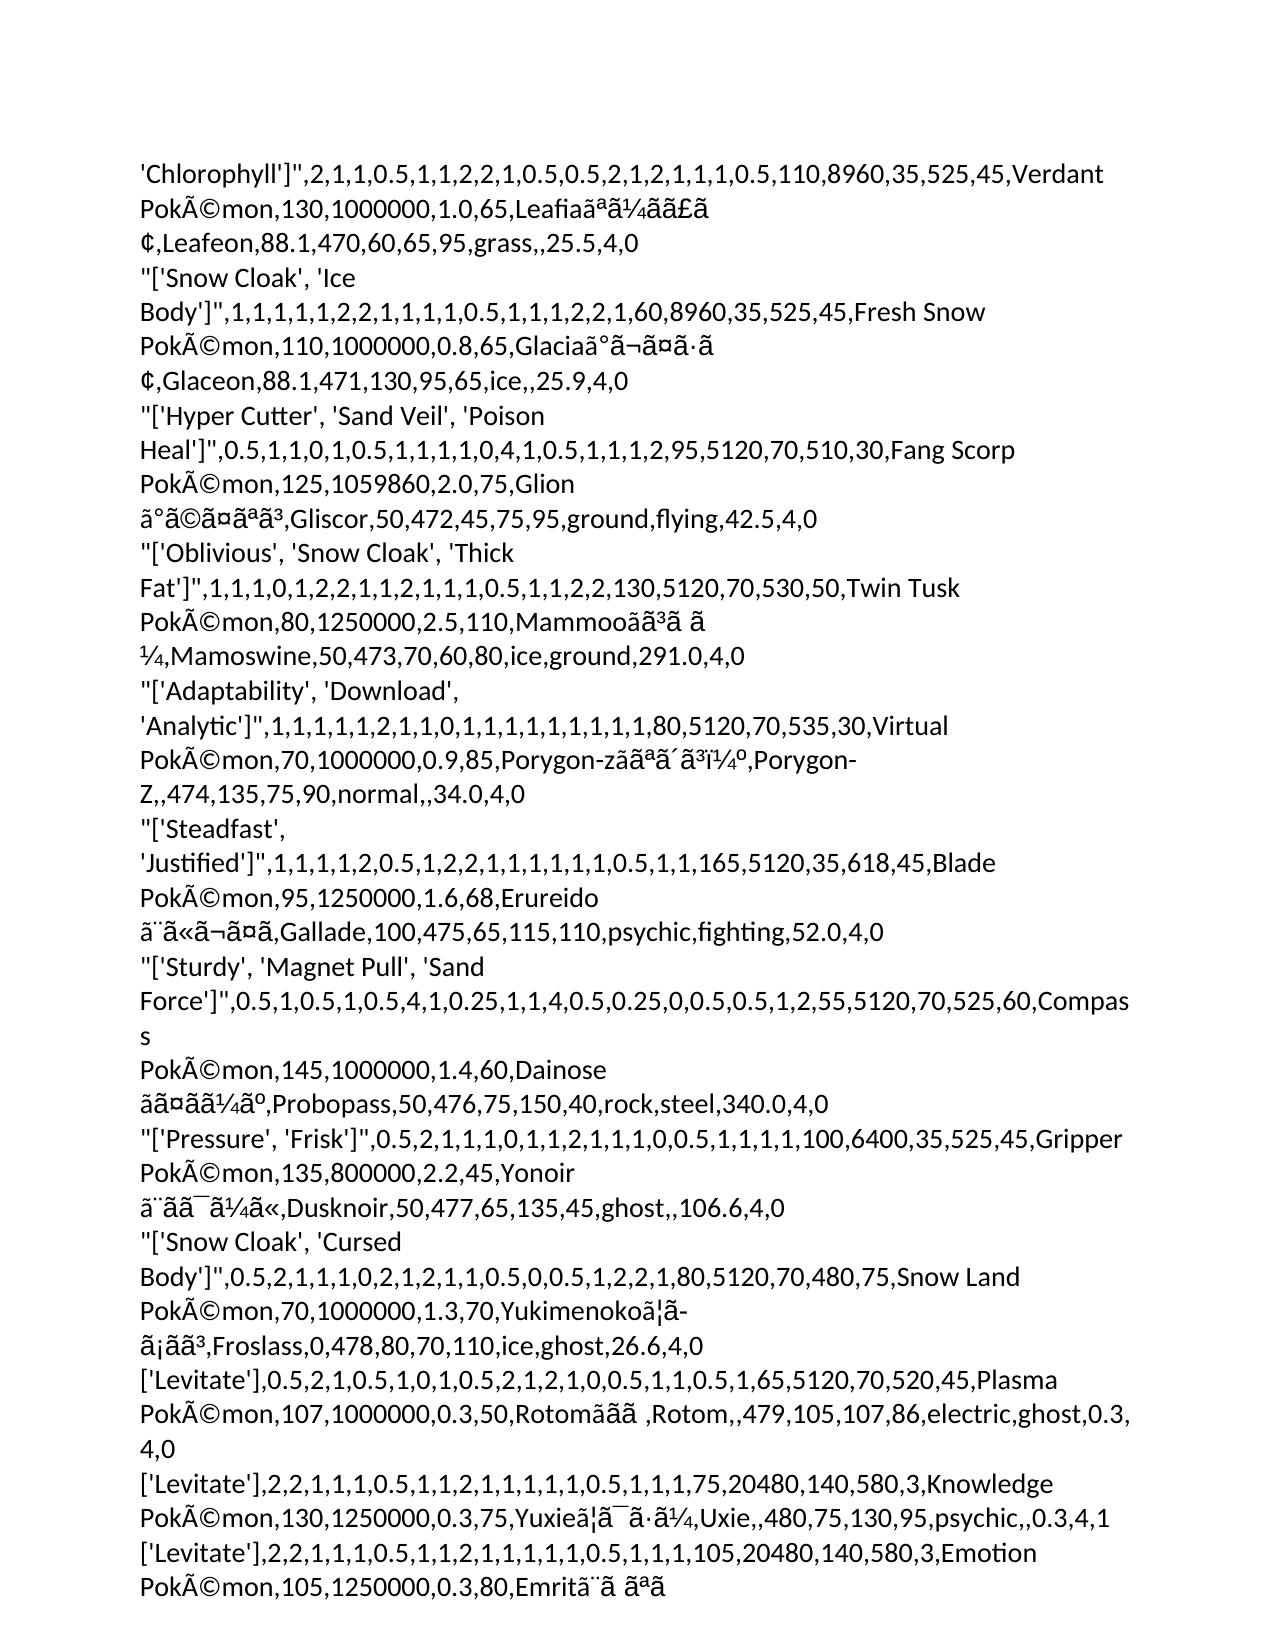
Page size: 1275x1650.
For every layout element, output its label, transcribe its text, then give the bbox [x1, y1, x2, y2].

text "['Oblivious', 'Snow Cloak', 'Thick Fat']",1,1,1,0,1,2,2,1,1,2,1,1,1,0.5,1,1,2,2,130,5120,70,530,50,Twin Tusk PokÃ©mon,80,1250000,2.5,110,Mammooãã³ã ã¼,Mamoswine,50,473,70,60,80,ice,ground,291.0,4,0 [139, 535, 1135, 673]
text "['Adaptability', 'Download', 'Analytic']",1,1,1,1,1,2,1,1,0,1,1,1,1,1,1,1,1,1,80,5120,70,535,30,Virtual PokÃ©mon,70,1000000,0.9,85,Porygon-zããªã´ã³ï¼º,Porygon-Z,,474,135,75,90,normal,,34.0,4,0 [139, 673, 1135, 811]
text ['Levitate'],0.5,2,1,0.5,1,0,1,0.5,2,1,2,1,0,0.5,1,1,0.5,1,65,5120,70,520,45,Plasma PokÃ©mon,107,1000000,0.3,50,Rotomã­ãã ,Rotom,,479,105,107,86,electric,ghost,0.3,4,0 [139, 1362, 1135, 1465]
text "['Hyper Cutter', 'Sand Veil', 'Poison Heal']",0.5,1,1,0,1,0.5,1,1,1,1,0,4,1,0.5,1,1,1,2,95,5120,70,510,30,Fang Scorp PokÃ©mon,125,1059860,2.0,75,Glionã°ã©ã¤ãªã³,Gliscor,50,472,45,75,95,ground,flying,42.5,4,0 [139, 397, 1135, 535]
text "['Steadfast', 'Justified']",1,1,1,1,2,0.5,1,2,2,1,1,1,1,1,1,0.5,1,1,165,5120,35,618,45,Blade PokÃ©mon,95,1250000,1.6,68,Erureidoã¨ã«ã¬ã¤ã,Gallade,100,475,65,115,110,psychic,fighting,52.0,4,0 [139, 811, 1135, 948]
text "['Pressure', 'Frisk']",0.5,2,1,1,1,0,1,1,2,1,1,1,0,0.5,1,1,1,1,100,6400,35,525,45,Gripper PokÃ©mon,135,800000,2.2,45,Yonoirã¨ãã¯ã¼ã«,Dusknoir,50,477,65,135,45,ghost,,106.6,4,0 [139, 1121, 1135, 1224]
text "['Sturdy', 'Magnet Pull', 'Sand Force']",0.5,1,0.5,1,0.5,4,1,0.25,1,1,4,0.5,0.25,0,0.5,0.5,1,2,55,5120,70,525,60,Compass PokÃ©mon,145,1000000,1.4,60,Dainoseãã¤ãã¼ãº,Probopass,50,476,75,150,40,rock,steel,340.0,4,0 [139, 949, 1135, 1121]
text ['Levitate'],2,2,1,1,1,0.5,1,1,2,1,1,1,1,1,0.5,1,1,1,75,20480,140,580,3,Knowledge PokÃ©mon,130,1250000,0.3,75,Yuxieã¦ã¯ã·ã¼,Uxie,,480,75,130,95,psychic,,0.3,4,1 [139, 1466, 1135, 1534]
text "['Snow Cloak', 'Cursed Body']",0.5,2,1,1,1,0,2,1,2,1,1,0.5,0,0.5,1,2,2,1,80,5120,70,480,75,Snow Land PokÃ©mon,70,1000000,1.3,70,Yukimenokoã¦ã­ã¡ãã³,Froslass,0,478,80,70,110,ice,ghost,26.6,4,0 [139, 1224, 1135, 1362]
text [139, 1535, 1135, 1603]
text "['Snow Cloak', 'Ice Body']",1,1,1,1,1,2,2,1,1,1,1,0.5,1,1,1,2,2,1,60,8960,35,525,45,Fresh Snow PokÃ©mon,110,1000000,0.8,65,Glaciaã°ã¬ã¤ã·ã¢,Glaceon,88.1,471,130,95,65,ice,,25.9,4,0 [139, 260, 1135, 397]
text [139, 156, 1135, 259]
